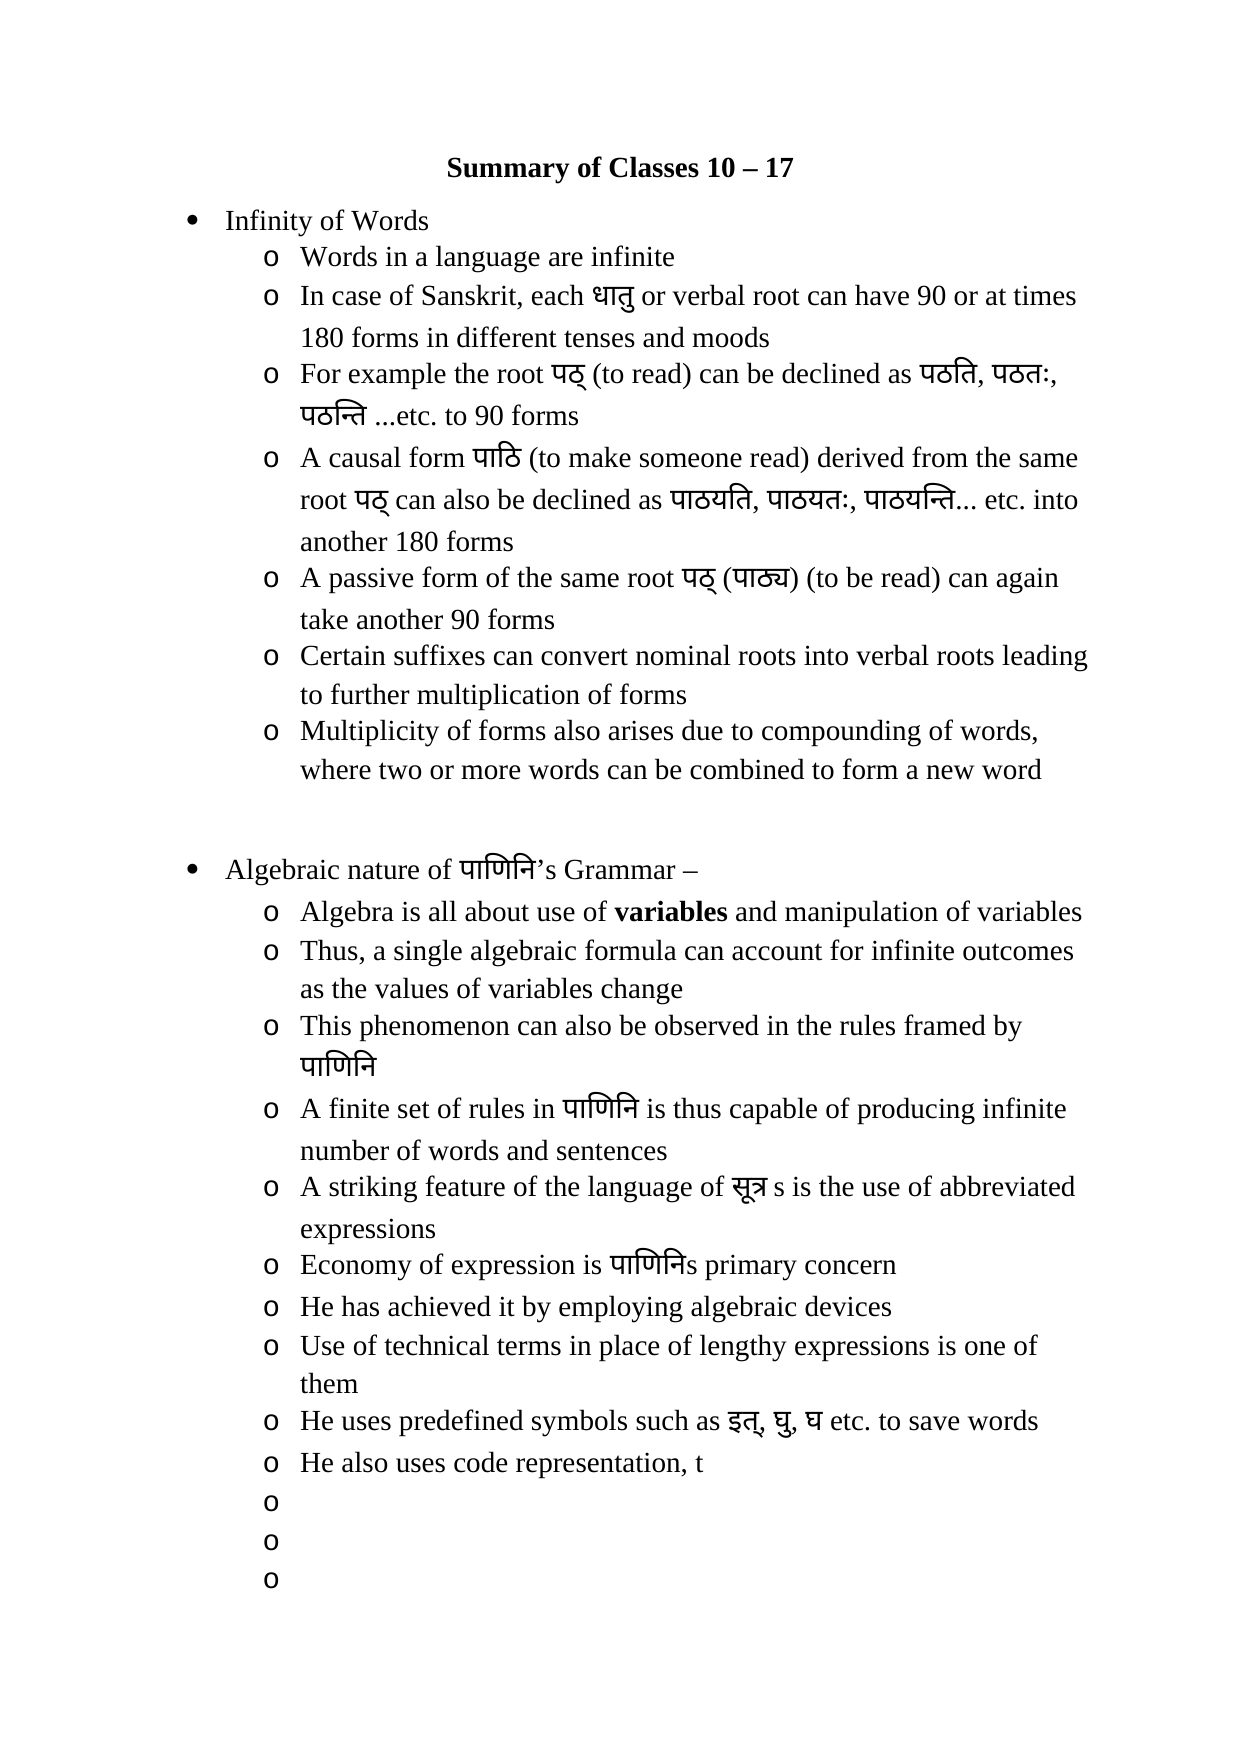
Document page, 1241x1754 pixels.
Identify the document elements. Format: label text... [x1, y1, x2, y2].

list A striking feature of the language of सूत्रs is the use of abbreviated expressions [262, 1169, 1090, 1244]
list He also uses code representation, t [262, 1445, 1090, 1481]
list A passive form of the same root पठ् (पाठ्य) (to be read) can again take another 90 forms [262, 560, 1090, 636]
list Words in a language are infinite [262, 239, 1090, 275]
list Economy of expression is पाणिनिs primary concern [262, 1247, 1090, 1286]
list In case of Sanskrit, each धातु or verbal root can have 90 or at times 180 forms in different tenses and moods [262, 278, 1090, 353]
list He uses predefined symbols such as इत्, घु, घ etc. to save words [262, 1403, 1090, 1442]
list This phenomenon can also be observed in the rules framed by पाणिनि [262, 1008, 1090, 1088]
list A finite set of rules in पाणिनि is thus capable of producing infinite number of words and sentences [262, 1091, 1090, 1166]
list Algebra is all about use of variables and manipulation of variables [262, 894, 1090, 930]
text Summary of Classes 10 – 17 [150, 150, 1090, 183]
list Infinity of Words [187, 203, 1090, 236]
list Algebraic nature of पाणिनि’s Grammar – [187, 852, 1090, 891]
list Certain suffixes can convert nominal roots into verbal roots leading to further multiplication of forms [262, 638, 1090, 711]
list For example the root पठ् (to read) can be declined as पठति, पठतः, पठन्ति ...etc. to 90 forms [262, 356, 1090, 437]
list A causal form पाठि (to make someone read) derived from the same root पठ् can also be declined as पाठयति, पाठयतः, पाठयन्ति... etc. into another 180 forms [262, 440, 1090, 558]
list He has achieved it by employing algebraic devices [262, 1289, 1090, 1325]
list Multiplicity of forms also arises due to compounding of words, where two or more words can be combined to form a new word [262, 713, 1090, 785]
list Use of technical terms in place of lengthy expressions is one of them [262, 1328, 1090, 1400]
list Thus, a single algebraic formula can account for infinite outcomes as the values of variables change [262, 933, 1090, 1005]
